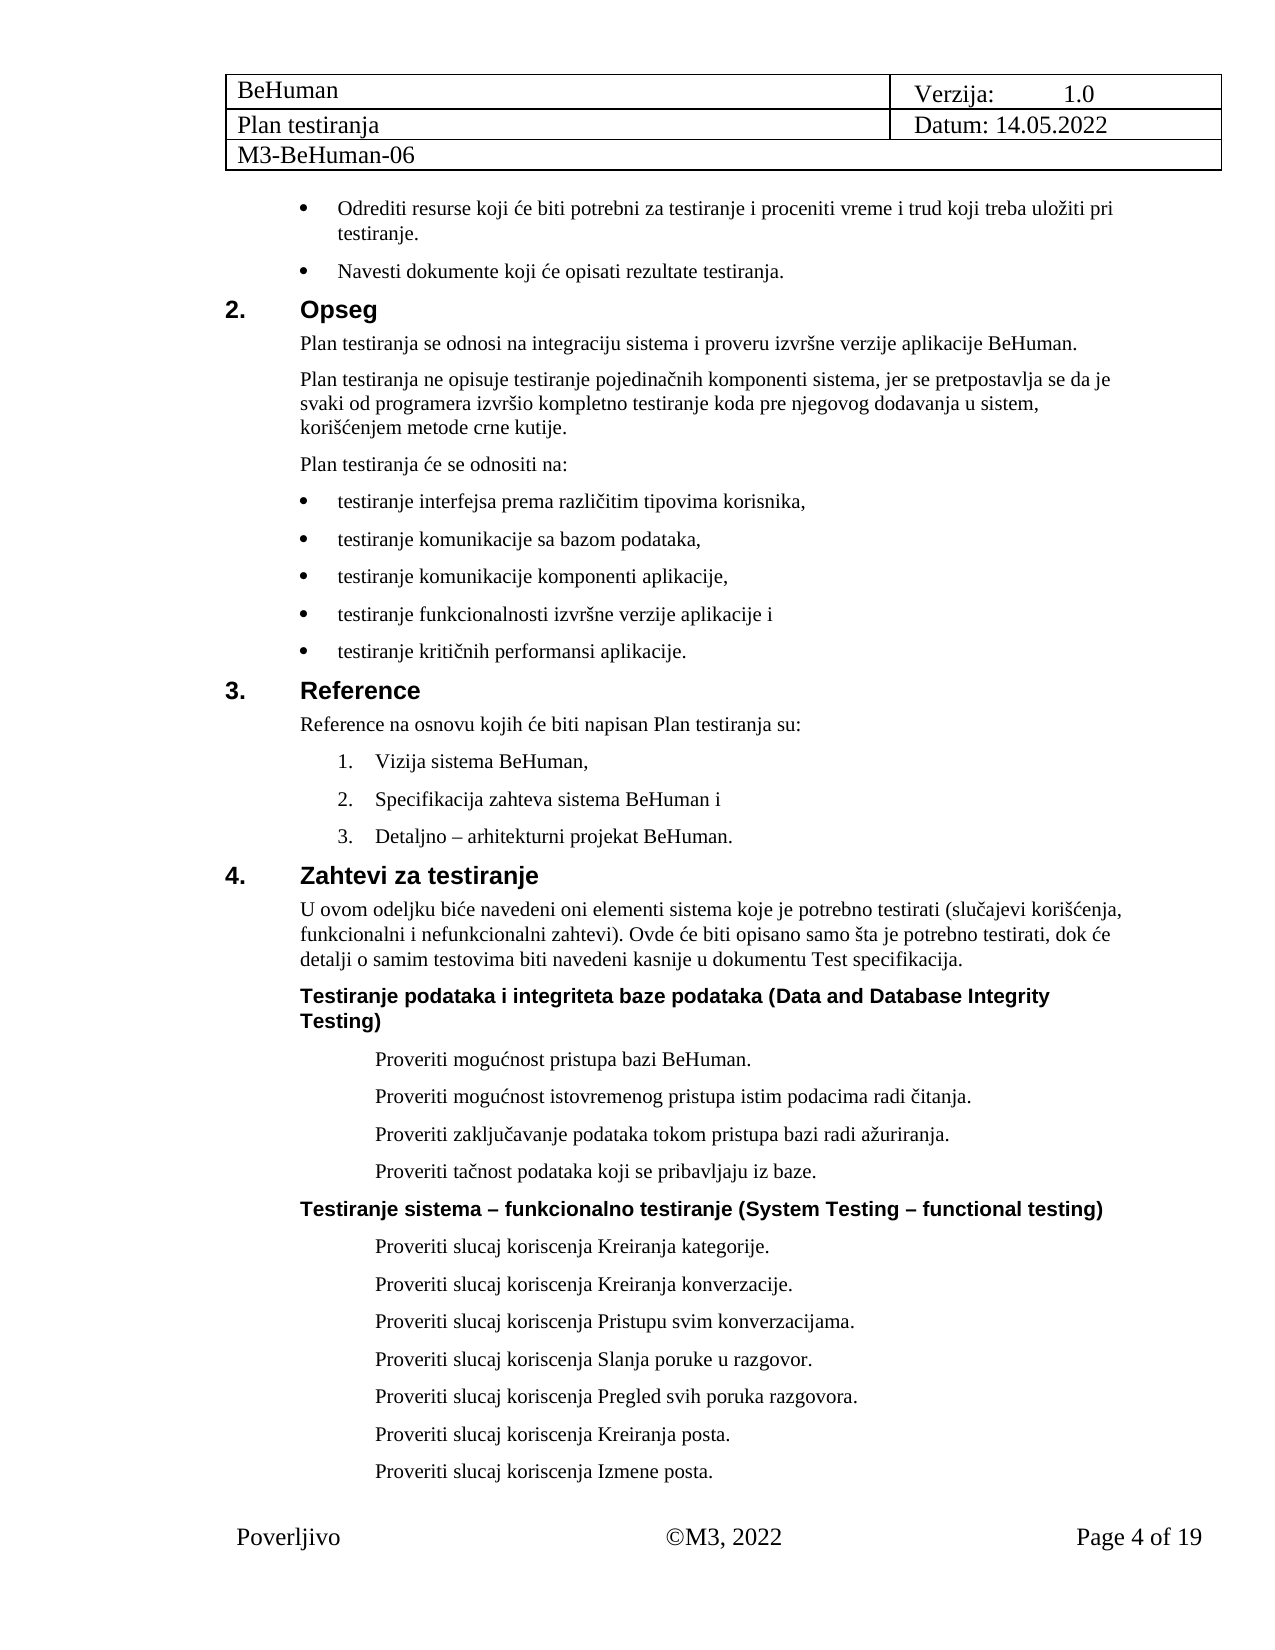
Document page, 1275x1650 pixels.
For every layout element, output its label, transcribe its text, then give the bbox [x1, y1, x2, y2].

text Proveriti slucaj koriscenja Pregled svih poruka razgovora. [375, 1383, 1125, 1408]
text Proveriti mogućnost pristupa bazi BeHuman. [300, 1046, 1125, 1071]
text Proveriti mogućnost istovremenog pristupa istim podacima radi čitanja. [300, 1083, 1125, 1108]
list testiranje komunikacije komponenti aplikacije, [300, 563, 1125, 588]
text Proveriti slucaj koriscenja Kreiranja konverzacije. [375, 1271, 1125, 1296]
text Proveriti zaključavanje podataka tokom pristupa bazi radi ažuriranja. [300, 1121, 1125, 1146]
list Navesti dokumente koji će opisati rezultate testiranja. [300, 258, 1125, 283]
list Odrediti resurse koji će biti potrebni za testiranje i proceniti vreme i trud koji treba uložiti pri testiranje. [300, 195, 1125, 245]
text Proveriti slucaj koriscenja Pristupu svim konverzacijama. [375, 1308, 1125, 1333]
text Testiranje sistema – funkcionalno testiranje (System Testing – functional testing) [300, 1196, 1125, 1221]
text Plan testiranja će se odnositi na: [300, 452, 1125, 476]
text Proveriti slucaj koriscenja Slanja poruke u razgovor. [375, 1346, 1125, 1371]
text Proveriti tačnost podataka koji se pribavljaju iz baze. [300, 1158, 1125, 1183]
subtitle Opseg [225, 295, 1125, 324]
text Proveriti slucaj koriscenja Kreiranja kategorije. [375, 1233, 1125, 1258]
text Plan testiranja ne opisuje testiranje pojedinačnih komponenti sistema, jer se pretpostavlja se da je svaki od programera izvršio kompletno testiranje koda pre njegovog dodavanja u sistem, korišćenjem metode crne kutije. [300, 367, 1125, 439]
list testiranje interfejsa prema različitim tipovima korisnika, [300, 488, 1125, 513]
text Testiranje podataka i integriteta baze podataka (Data and Database Integrity Testing) [300, 983, 1125, 1033]
text Proveriti slucaj koriscenja Izmene posta. [375, 1458, 1125, 1483]
list testiranje komunikacije sa bazom podataka, [300, 526, 1125, 551]
text Plan testiranja se odnosi na integraciju sistema i proveru izvršne verzije aplikacije BeHuman. [300, 330, 1125, 354]
text Proveriti slucaj koriscenja Kreiranja posta. [375, 1421, 1125, 1446]
list testiranje funkcionalnosti izvršne verzije aplikacije i [300, 601, 1125, 626]
list Specifikacija zahteva sistema BeHuman i [337, 786, 1125, 811]
list Detaljno – arhitekturni projekat BeHuman. [337, 823, 1125, 848]
subtitle Reference [225, 676, 1125, 704]
subtitle Zahtevi za testiranje [225, 861, 1125, 889]
list testiranje kritičnih performansi aplikacije. [300, 638, 1125, 663]
text Reference na osnovu kojih će biti napisan Plan testiranja su: [300, 711, 1125, 736]
list Vizija sistema BeHuman, [337, 748, 1125, 773]
text U ovom odeljku biće navedeni oni elementi sistema koje je potrebno testirati (slučajevi korišćenja, funkcionalni i nefunkcionalni zahtevi). Ovde će biti opisano samo šta je potrebno testirati, dok će detalji o samim testovima biti navedeni kasnije u dokumentu Test specifikacija. [300, 896, 1125, 971]
